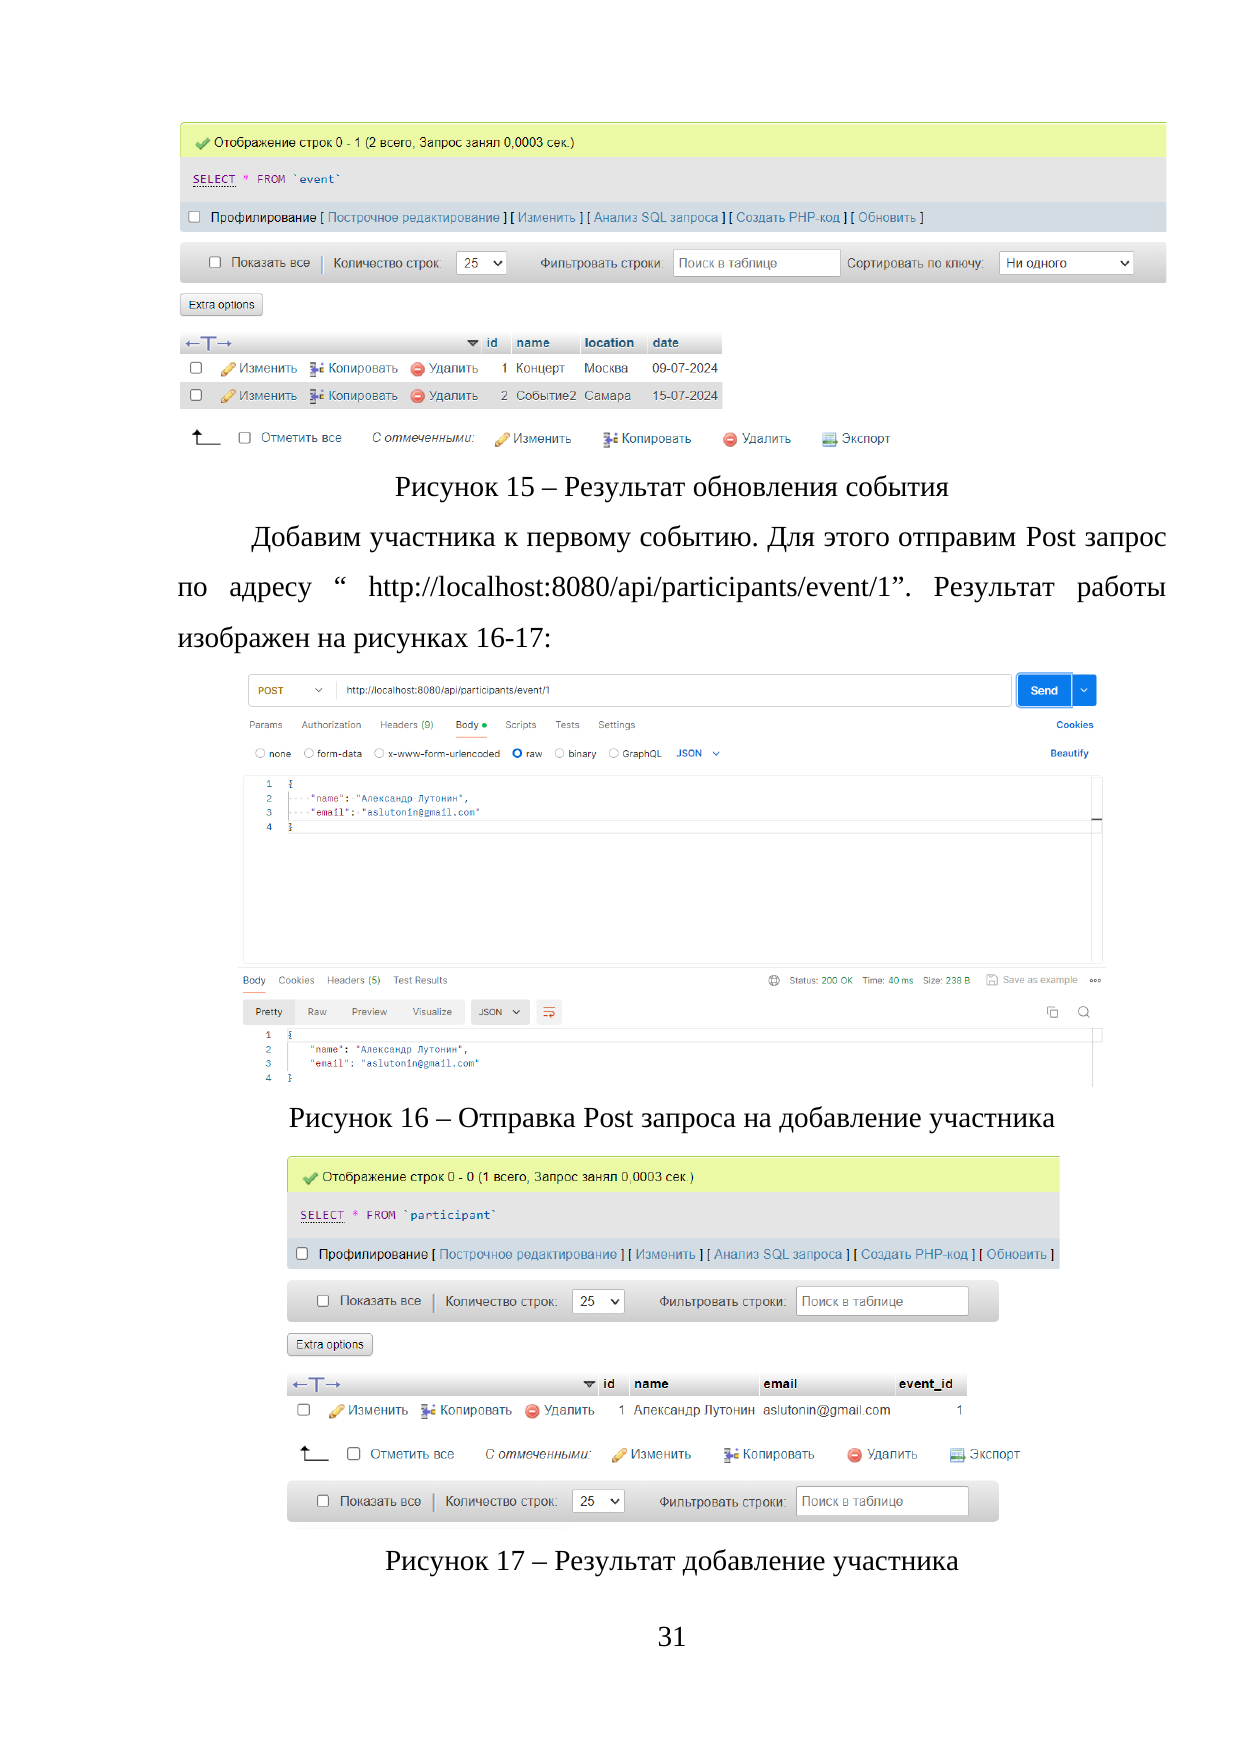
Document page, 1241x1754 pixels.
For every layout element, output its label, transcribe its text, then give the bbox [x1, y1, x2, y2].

picture [284, 1151, 1060, 1529]
picture [177, 118, 1167, 455]
picture [237, 670, 1107, 1087]
text Рисунок 15 – Результат обновления события [177, 469, 1167, 502]
text Рисунок 17 – Результат добавление участника [177, 1543, 1167, 1576]
text Добавим участника к первому событию. Для этого отправим Post запрос по адресу “ http://localhost:8080/api/participants/event/1”. Результат работы изображен на рисунках 16-17: [177, 519, 1167, 653]
text Рисунок 16 – Отправка Post запроса на добавление участника [177, 1101, 1167, 1134]
